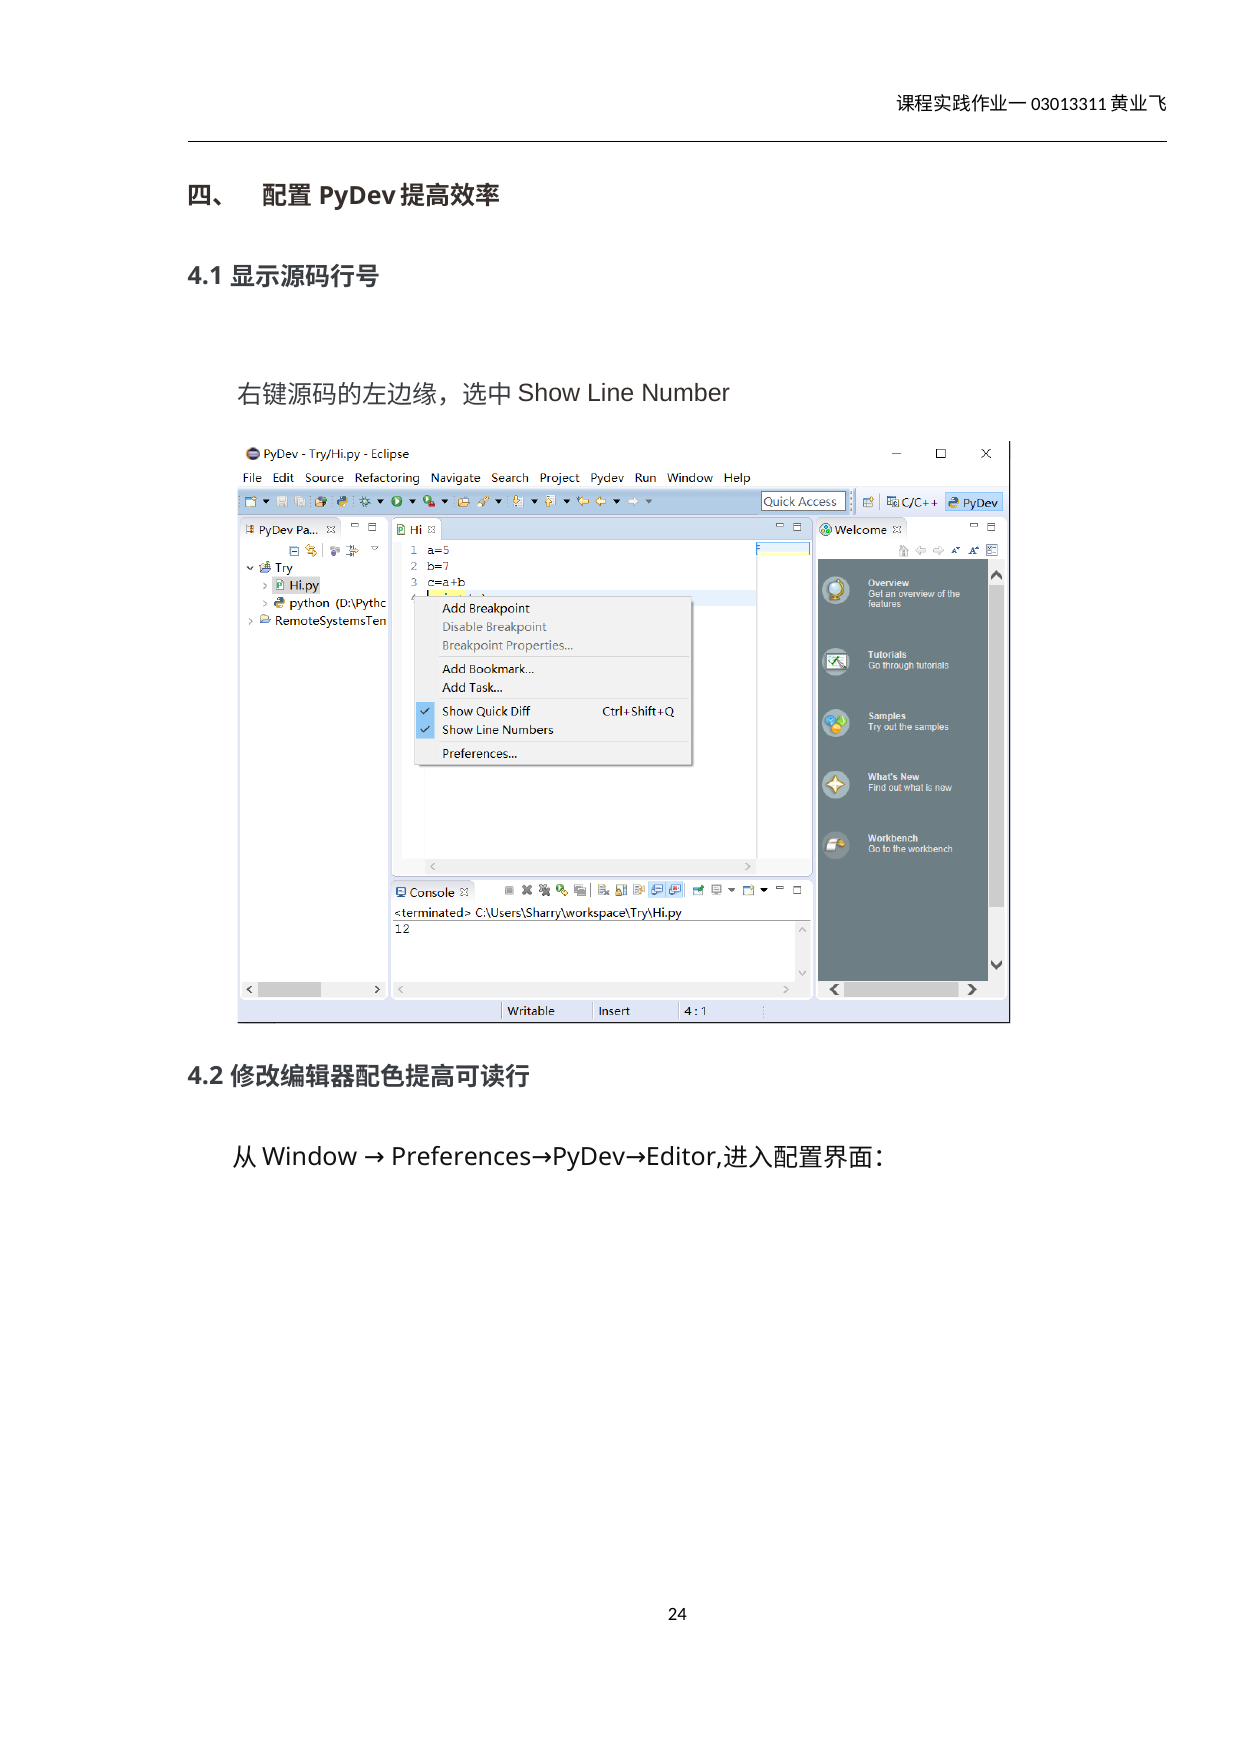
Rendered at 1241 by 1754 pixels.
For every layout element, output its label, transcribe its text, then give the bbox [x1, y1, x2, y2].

list 配置 PyDev提高效率 [187, 161, 1167, 226]
picture [237, 441, 1011, 1024]
text 从Window → Preferences→PyDev→Editor,进入配置界面： [187, 1123, 1167, 1188]
text 右键源码的左边缘，选中Show Line Number [187, 360, 1167, 425]
text 4.2 修改编辑器配色提高可读行 [187, 1042, 1167, 1107]
text 4.1 显示源码行号 [187, 242, 1167, 307]
